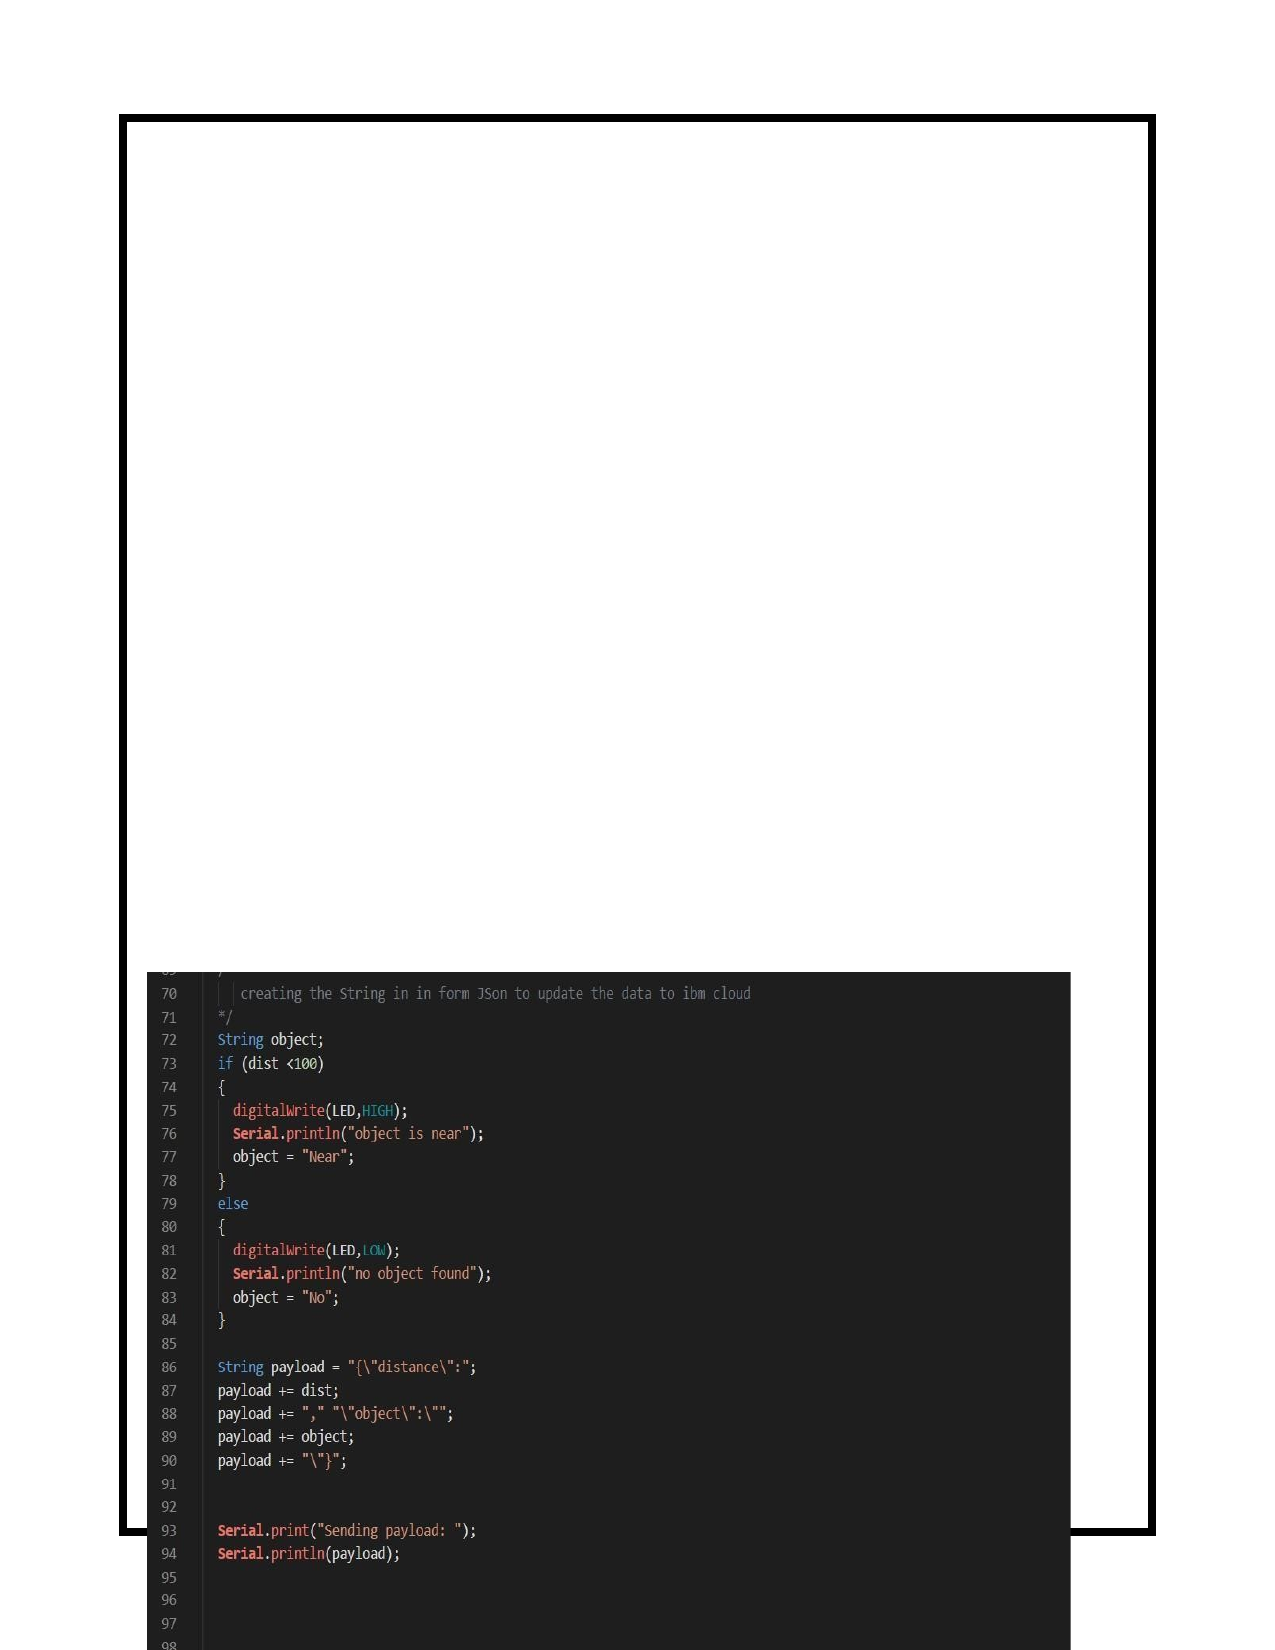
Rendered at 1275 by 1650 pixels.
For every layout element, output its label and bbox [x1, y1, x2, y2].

picture [147, 972, 1071, 1650]
